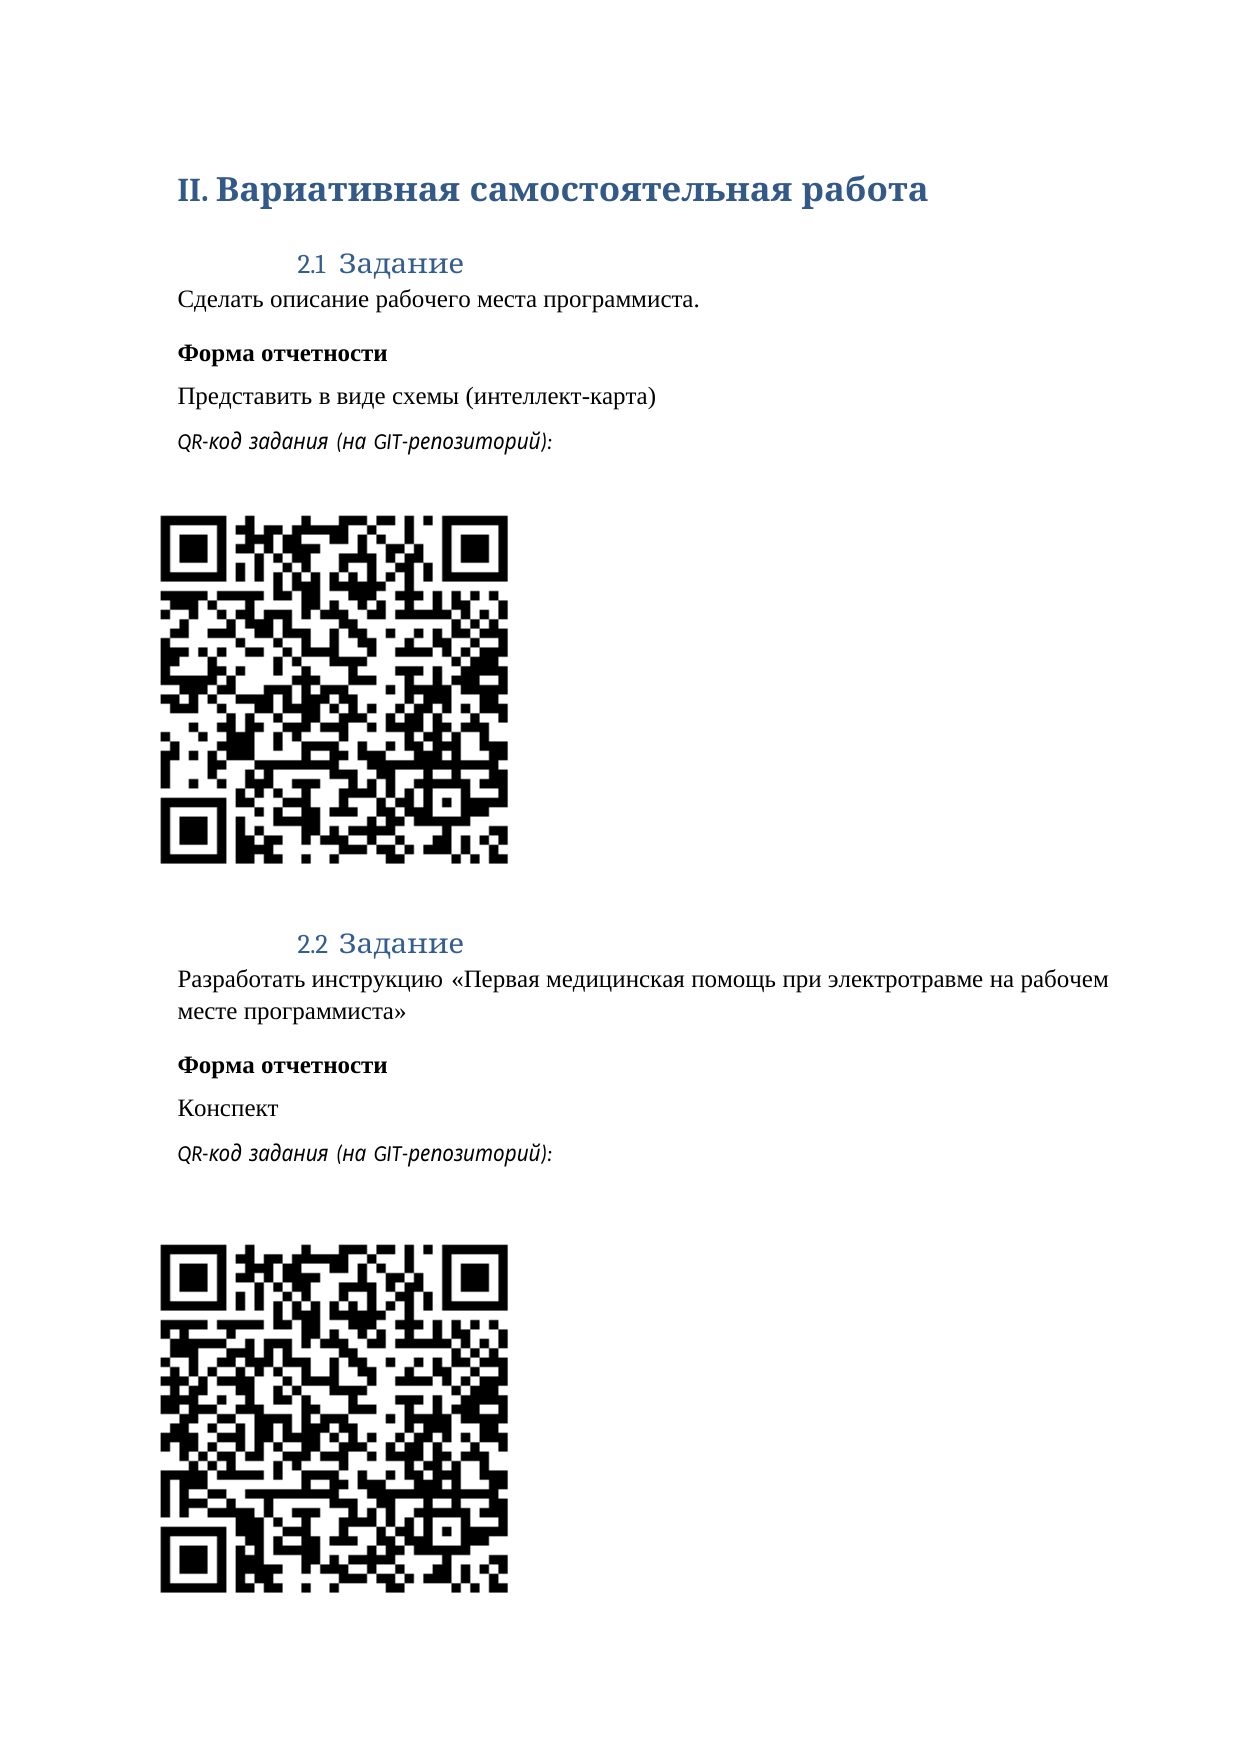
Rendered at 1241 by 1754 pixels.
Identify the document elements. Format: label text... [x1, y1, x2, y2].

text Разработать инструкцию «Первая медицинская помощь при электротравме на рабочем месте программиста» [177, 964, 1137, 1025]
subtitle Задание [297, 245, 1163, 282]
subtitle Форма отчетности [177, 1050, 1163, 1079]
subtitle Вариативная самостоятельная работа [177, 166, 1163, 211]
subtitle Задание [297, 924, 1163, 961]
text Представить в виде схемы (интеллект-карта) [177, 381, 1163, 410]
text QR-код задания (на GIT-репозиторий): [177, 1137, 1163, 1168]
subtitle Форма отчетности [177, 338, 1163, 367]
text Сделать описание рабочего места программиста. [177, 284, 1163, 313]
picture [100, 1184, 569, 1654]
text Конспект [177, 1093, 1163, 1122]
picture [100, 455, 569, 925]
text QR-код задания (на GIT-репозиторий): [177, 424, 1163, 456]
